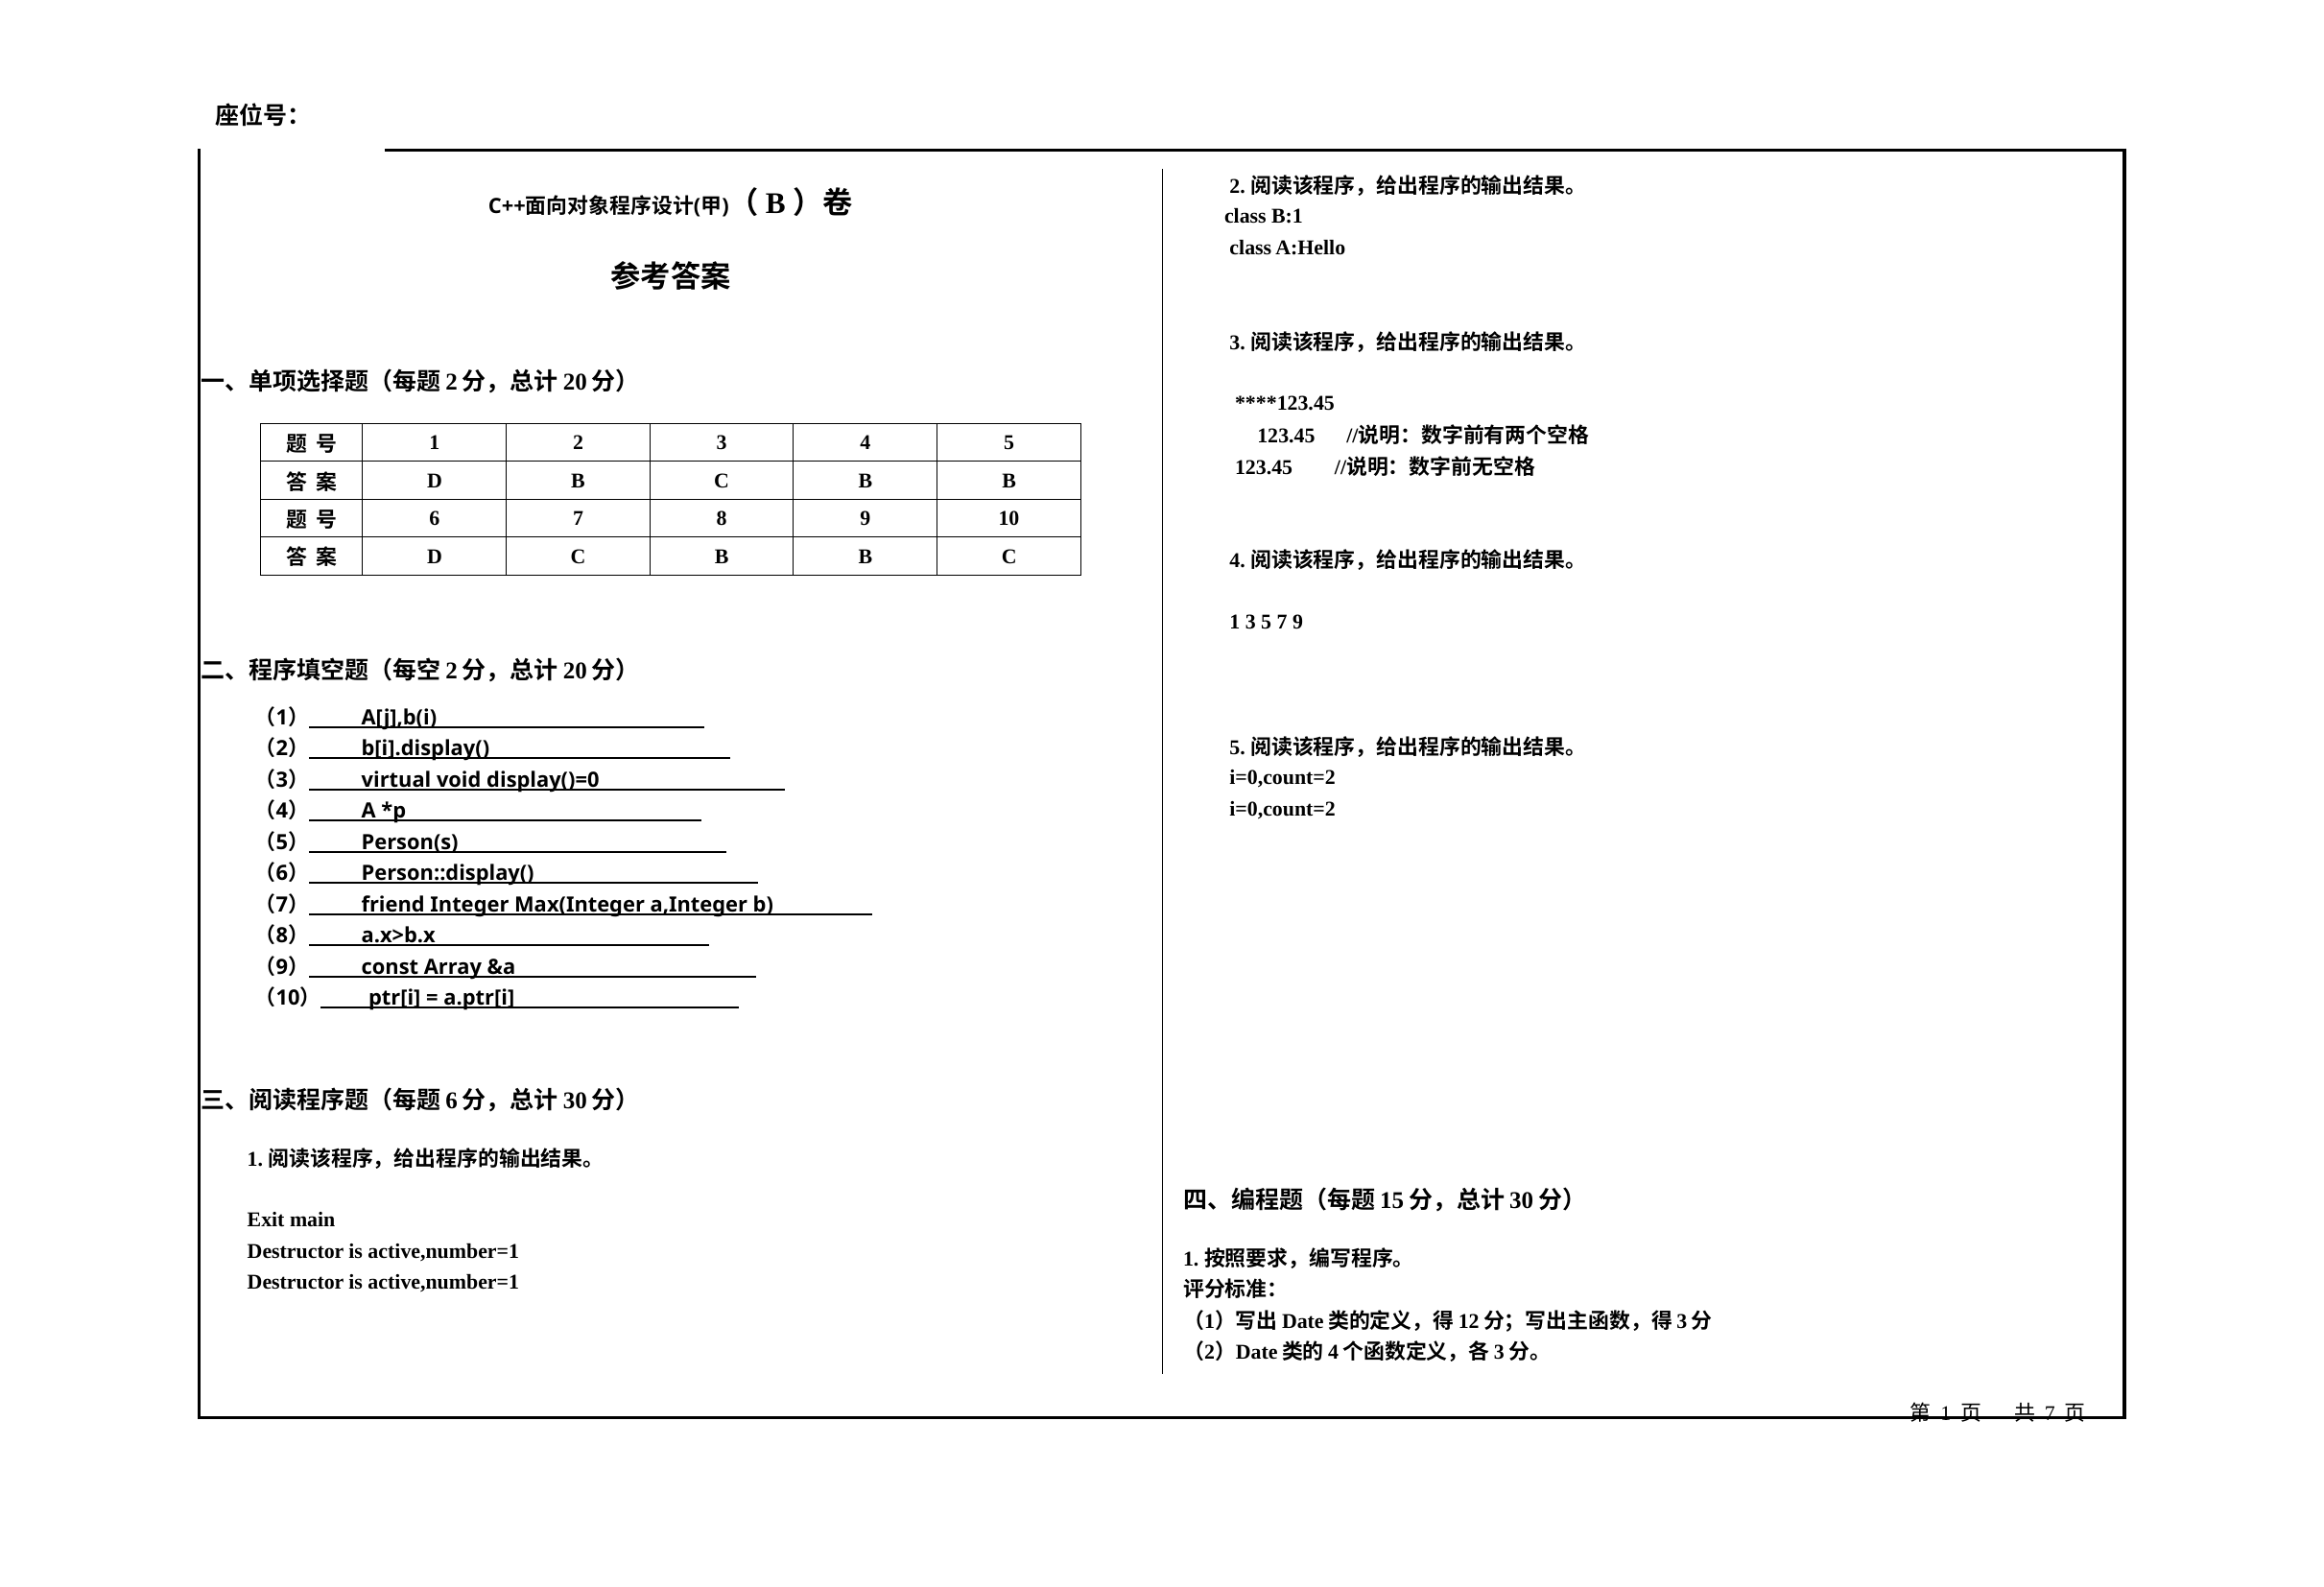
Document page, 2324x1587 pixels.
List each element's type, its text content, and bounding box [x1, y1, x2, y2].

text i=0,count=2 [1183, 761, 2122, 793]
text Destructor is active,number=1 [201, 1266, 1140, 1297]
text Destructor is active,number=1 [201, 1235, 1140, 1266]
table_header 1 [363, 424, 506, 461]
text 参考答案 [201, 243, 1140, 305]
text 4. 阅读该程序，给出程序的输出结果。 [1183, 543, 2122, 574]
text 2. 阅读该程序，给出程序的输出结果。 [1183, 169, 2122, 200]
text Exit main [201, 1203, 1140, 1235]
table_cell B [937, 462, 1080, 499]
text class B:1 [1183, 200, 2122, 231]
table_cell C [937, 537, 1080, 574]
table_header 2 [507, 424, 650, 461]
table_header 题 号 [261, 424, 362, 461]
text 二、程序填空题（每空2分，总计20分） [201, 637, 1140, 699]
table_cell 答 案 [261, 537, 362, 574]
text （1） A[j],b(i) [201, 699, 1140, 731]
table_cell C [507, 537, 650, 574]
text ****123.45 [1183, 387, 2122, 418]
table_cell 9 [794, 500, 937, 536]
text 评分标准： [1183, 1272, 2122, 1303]
table_cell 6 [363, 500, 506, 536]
table_cell C [651, 462, 793, 499]
table_header 4 [794, 424, 937, 461]
table_cell 7 [507, 500, 650, 536]
text （1）写出Date类的定义，得12分；写出主函数，得3分 [1183, 1303, 2122, 1335]
text 1. 阅读该程序，给出程序的输出结果。 [201, 1141, 1140, 1172]
text i=0,count=2 [1183, 793, 2122, 823]
text 123.45 //说明：数字前有两个空格 [1183, 418, 2122, 449]
text （2）Date类的4个函数定义，各3分。 [1183, 1335, 2122, 1365]
text 三、阅读程序题（每题6分，总计30分） [201, 1067, 1140, 1129]
table_cell 答 案 [261, 462, 362, 499]
text （10） ptr[i] = a.ptr[i] [201, 981, 1140, 1011]
text 1 3 5 7 9 [1183, 605, 2122, 636]
text 3. 阅读该程序，给出程序的输出结果。 [1183, 324, 2122, 356]
text （4） A *p [201, 794, 1140, 824]
text C++面向对象程序设计(甲)（ B ）卷 [201, 169, 1140, 231]
table_header 5 [937, 424, 1080, 461]
text （5） Person(s) [201, 824, 1140, 856]
table_cell 8 [651, 500, 793, 536]
text class A:Hello [1183, 231, 2122, 262]
table_cell 10 [937, 500, 1080, 536]
text 一、单项选择题（每题2分，总计20分） [201, 348, 1140, 411]
table_cell 题 号 [261, 500, 362, 536]
text 四、编程题（每题15分，总计30分） [1183, 1167, 2122, 1229]
text 123.45 //说明：数字前无空格 [1183, 449, 2122, 481]
text （3） virtual void display()=0 [201, 762, 1140, 794]
table_cell B [651, 537, 793, 574]
table_cell D [363, 537, 506, 574]
text 5. 阅读该程序，给出程序的输出结果。 [1183, 730, 2122, 761]
table_cell B [794, 462, 937, 499]
table_header 3 [651, 424, 793, 461]
table_cell B [507, 462, 650, 499]
text （7） friend Integer Max(Integer a,Integer b) [201, 887, 1140, 918]
table_cell B [794, 537, 937, 574]
text （2） b[i].display() [201, 731, 1140, 762]
table_cell D [363, 462, 506, 499]
text 1. 按照要求，编写程序。 [1183, 1241, 2122, 1272]
text （8） a.x>b.x [201, 918, 1140, 949]
text （9） const Array &a [201, 949, 1140, 981]
text （6） Person::display() [201, 856, 1140, 887]
